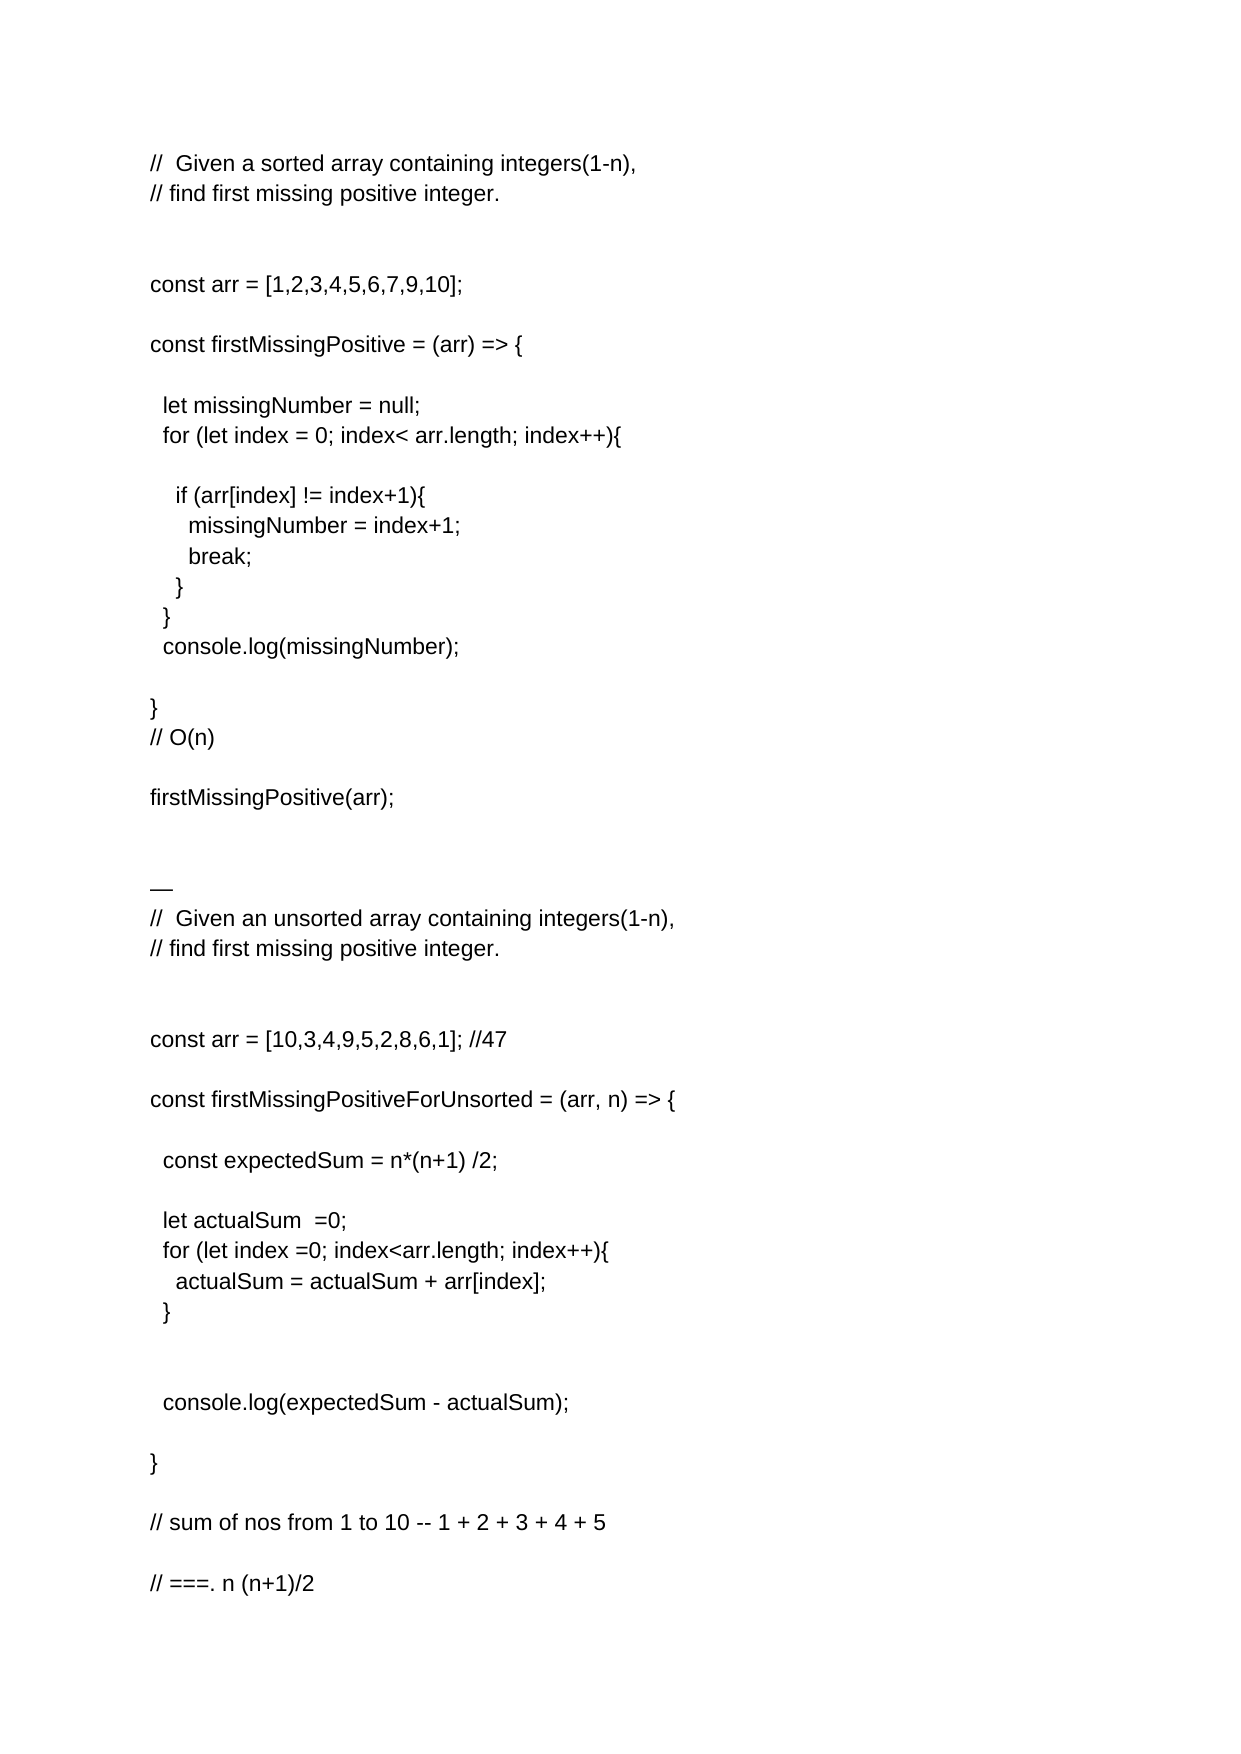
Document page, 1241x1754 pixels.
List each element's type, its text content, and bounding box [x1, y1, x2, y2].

text const expectedSum = n*(n+1) /2; [150, 1147, 1090, 1173]
text for (let index =0; index<arr.length; index++){ [150, 1237, 1090, 1264]
text const firstMissingPositive = (arr) => { [150, 331, 1090, 358]
text let missingNumber = null; [150, 392, 1090, 418]
text } [150, 1449, 1090, 1475]
text } [150, 1298, 1090, 1324]
text // ===. n (n+1)/2 [150, 1570, 1090, 1596]
text let actualSum =0; [150, 1207, 1090, 1234]
text const arr = [10,3,4,9,5,2,8,6,1]; //47 [150, 1026, 1090, 1052]
text // Given a sorted array containing integers(1-n), [150, 150, 1090, 176]
text } [150, 573, 1090, 599]
text // find first missing positive integer. [150, 935, 1090, 962]
text // find first missing positive integer. [150, 180, 1090, 207]
text console.log(missingNumber); [150, 633, 1090, 660]
text // sum of nos from 1 to 10 -- 1 + 2 + 3 + 4 + 5 [150, 1509, 1090, 1536]
text const arr = [1,2,3,4,5,6,7,9,10]; [150, 271, 1090, 297]
text // O(n) [150, 724, 1090, 750]
text console.log(expectedSum - actualSum); [150, 1388, 1090, 1415]
text if (arr[index] != index+1){ [150, 482, 1090, 509]
text actualSum = actualSum + arr[index]; [150, 1268, 1090, 1294]
text } [150, 603, 1090, 629]
text firstMissingPositive(arr); [150, 784, 1090, 811]
text missingNumber = index+1; [150, 512, 1090, 539]
text // Given an unsorted array containing integers(1-n), [150, 905, 1090, 932]
text — [150, 875, 1090, 901]
text const firstMissingPositiveForUnsorted = (arr, n) => { [150, 1086, 1090, 1113]
text for (let index = 0; index< arr.length; index++){ [150, 422, 1090, 448]
text break; [150, 543, 1090, 569]
text } [150, 694, 1090, 720]
